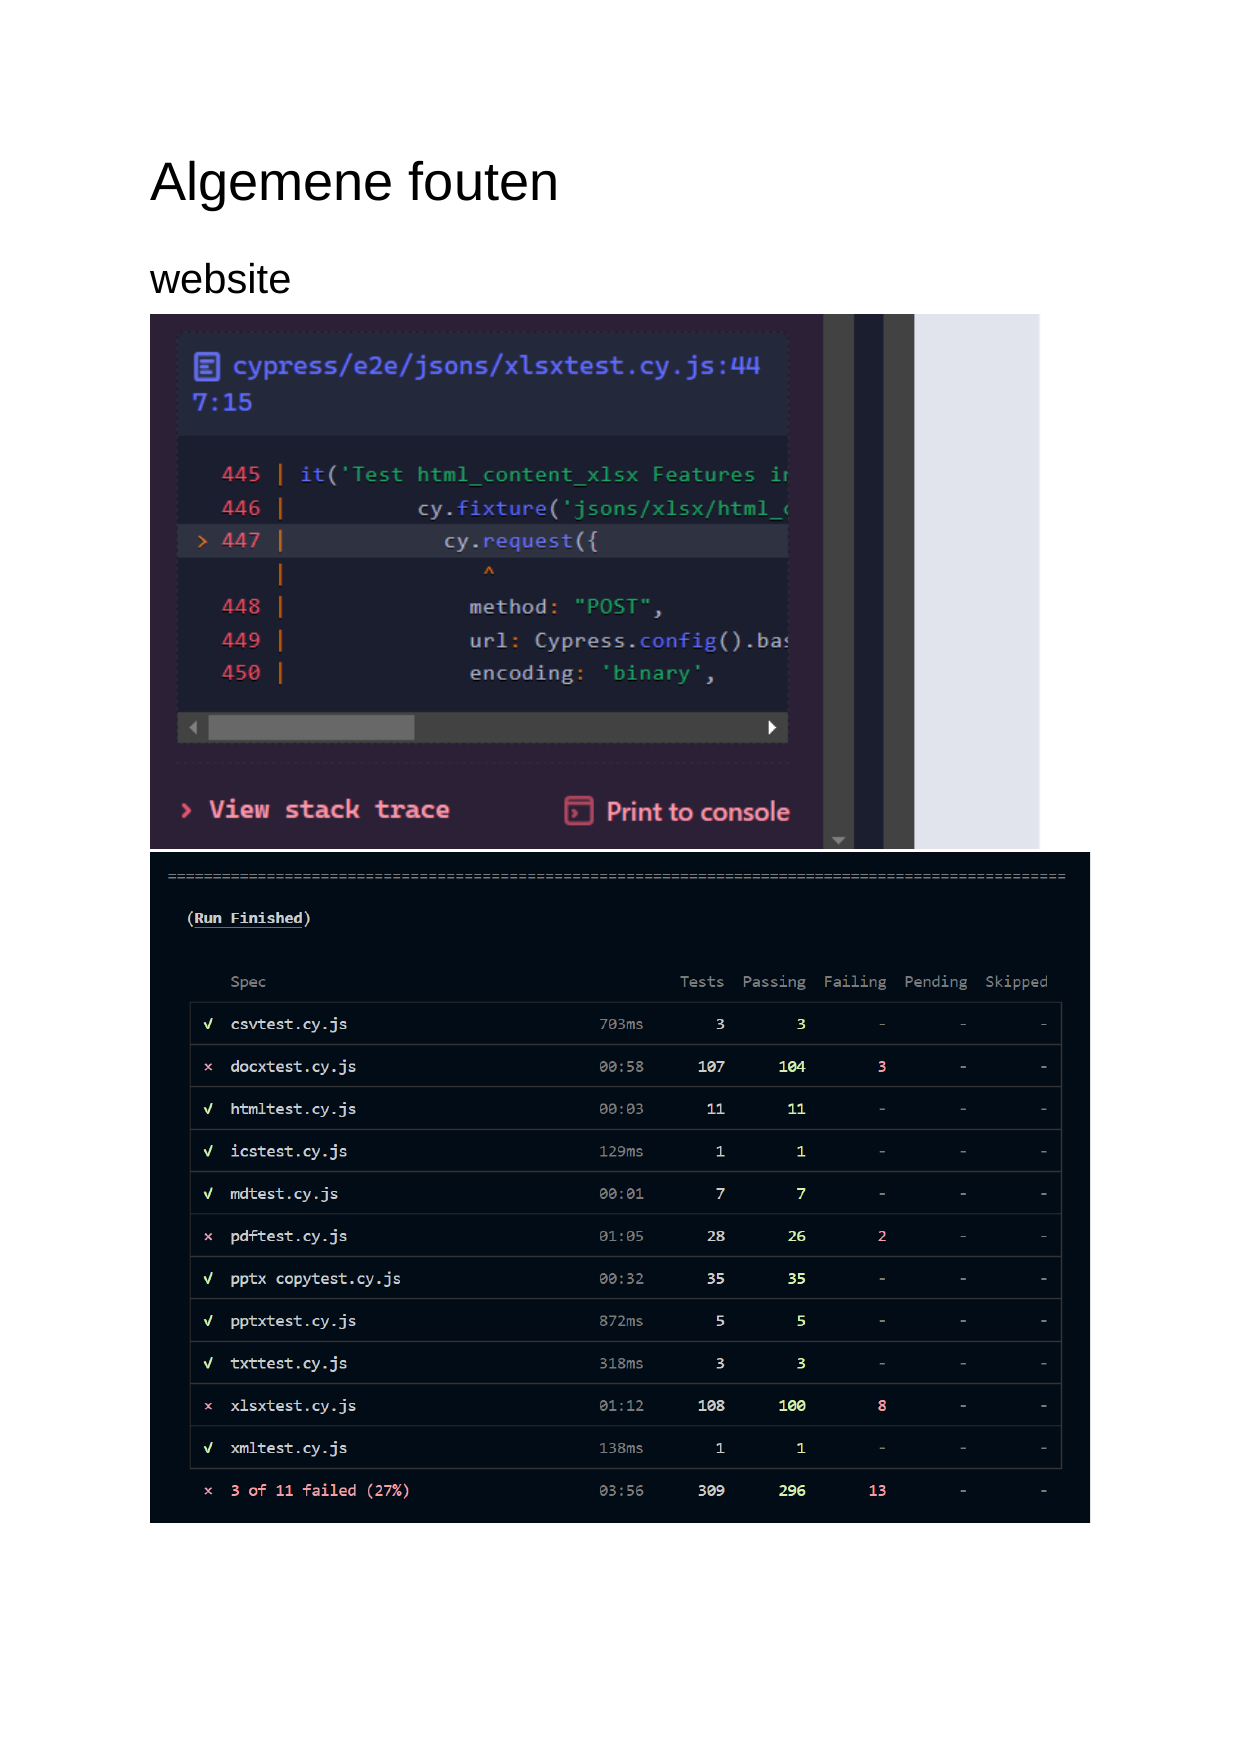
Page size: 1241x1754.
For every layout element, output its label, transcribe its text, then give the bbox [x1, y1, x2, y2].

title Algemene fouten [150, 150, 1090, 212]
subtitle website [150, 254, 1090, 302]
picture [150, 852, 1091, 1523]
picture [150, 314, 1041, 849]
